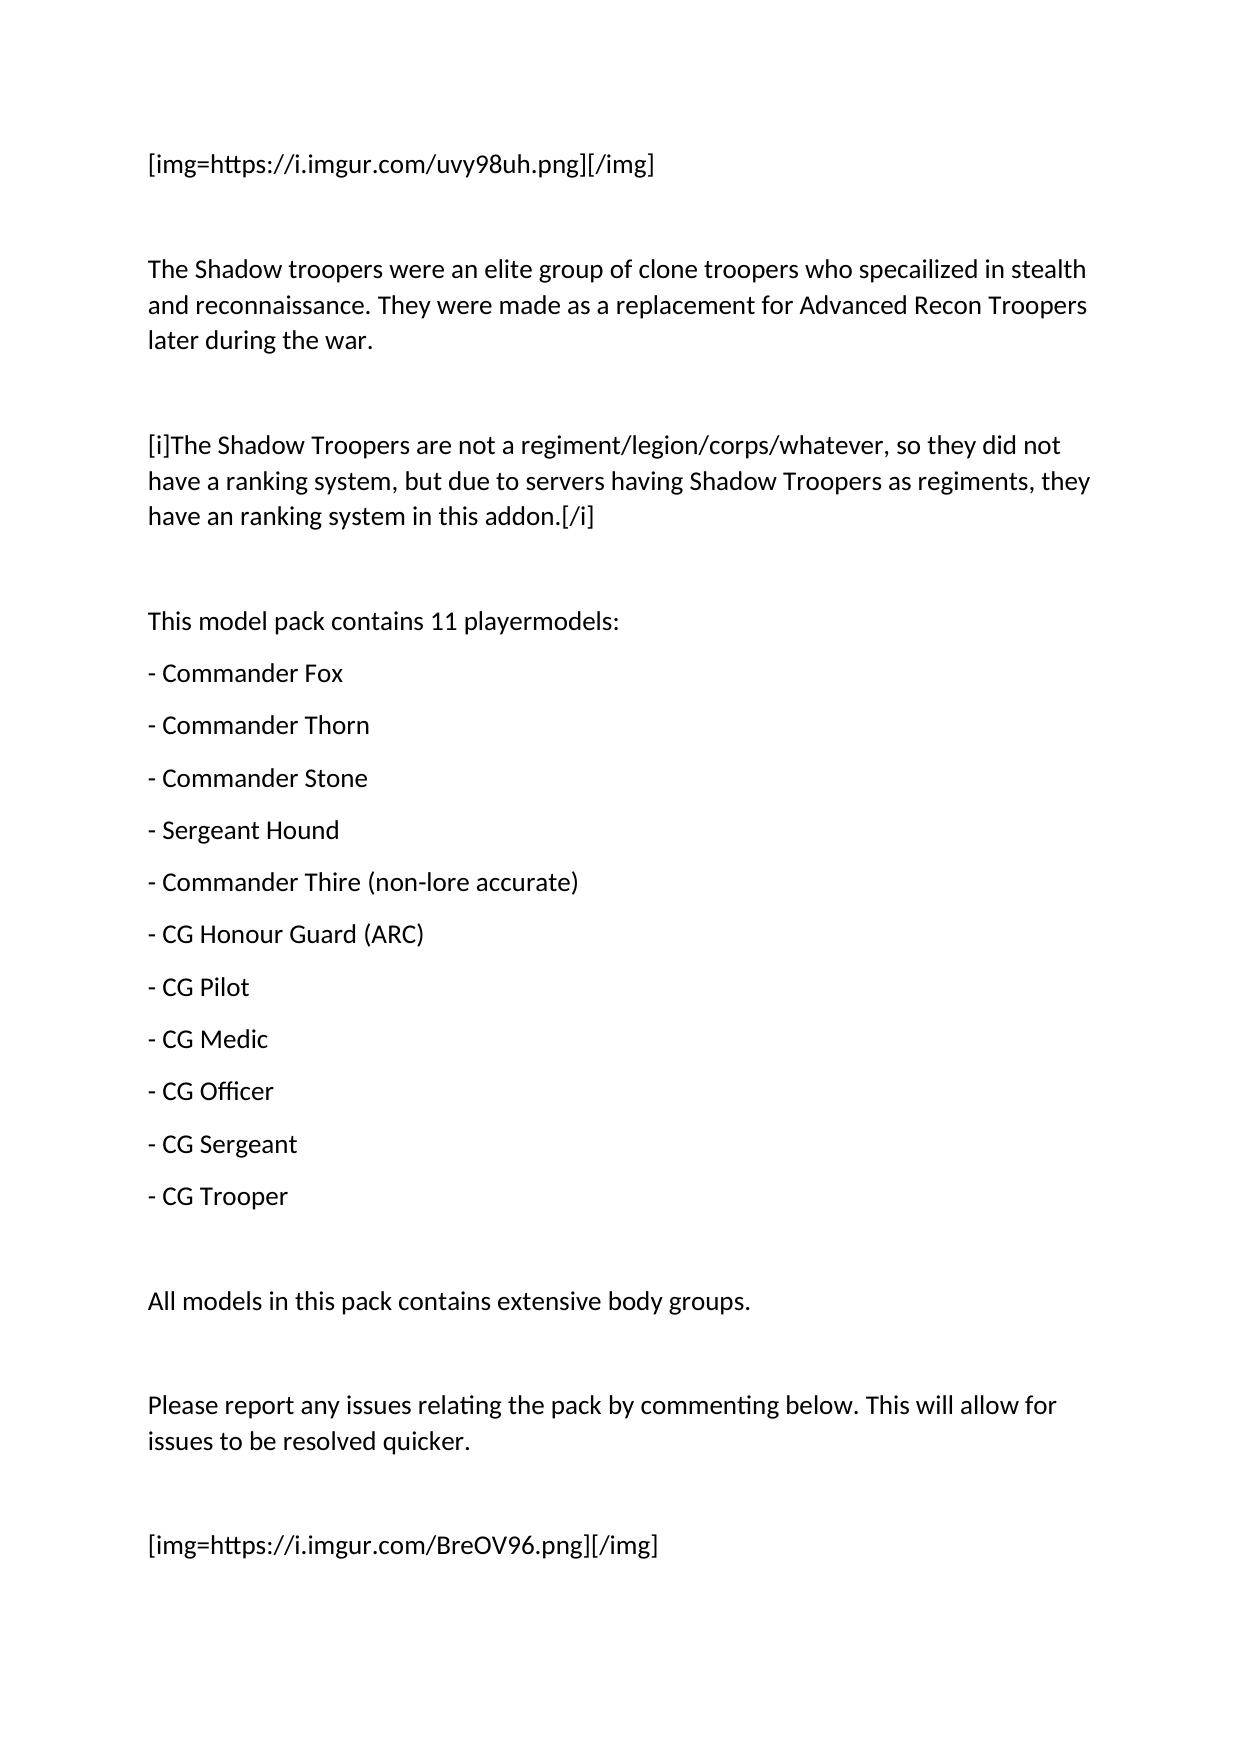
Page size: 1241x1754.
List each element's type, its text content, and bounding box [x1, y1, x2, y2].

text - Commander Thorn [148, 708, 1093, 741]
text - CG Sergeant [148, 1127, 1093, 1160]
text Please report any issues relating the pack by commenting below. This will allow for issues to be resolved quicker. [148, 1388, 1093, 1457]
text - CG Honour Guard (ARC) [148, 918, 1093, 951]
text - CG Medic [148, 1022, 1093, 1055]
text [i]The Shadow Troopers are not a regiment/legion/corps/whatever, so they did not have a ranking system, but due to servers having Shadow Troopers as regiments, they have an ranking system in this addon.[/i] [148, 428, 1093, 532]
text [img=https://i.imgur.com/BreOV96.png][/img] [148, 1528, 1093, 1561]
text All models in this pack contains extensive body groups. [148, 1284, 1093, 1317]
text - Commander Stone [148, 761, 1093, 794]
text - Sergeant Hound [148, 813, 1093, 846]
text - Commander Fox [148, 656, 1093, 689]
text [img=https://i.imgur.com/uvy98uh.png][/img] [148, 148, 1093, 181]
text - Commander Thire (non-lore accurate) [148, 865, 1093, 898]
text This model pack contains 11 playermodels: [148, 604, 1093, 637]
text The Shadow troopers were an elite group of clone troopers who specailized in stealth and reconnaissance. They were made as a replacement for Advanced Recon Troopers later during the war. [148, 252, 1093, 356]
text - CG Trooper [148, 1179, 1093, 1212]
text - CG Pilot [148, 970, 1093, 1003]
text - CG Officer [148, 1074, 1093, 1107]
